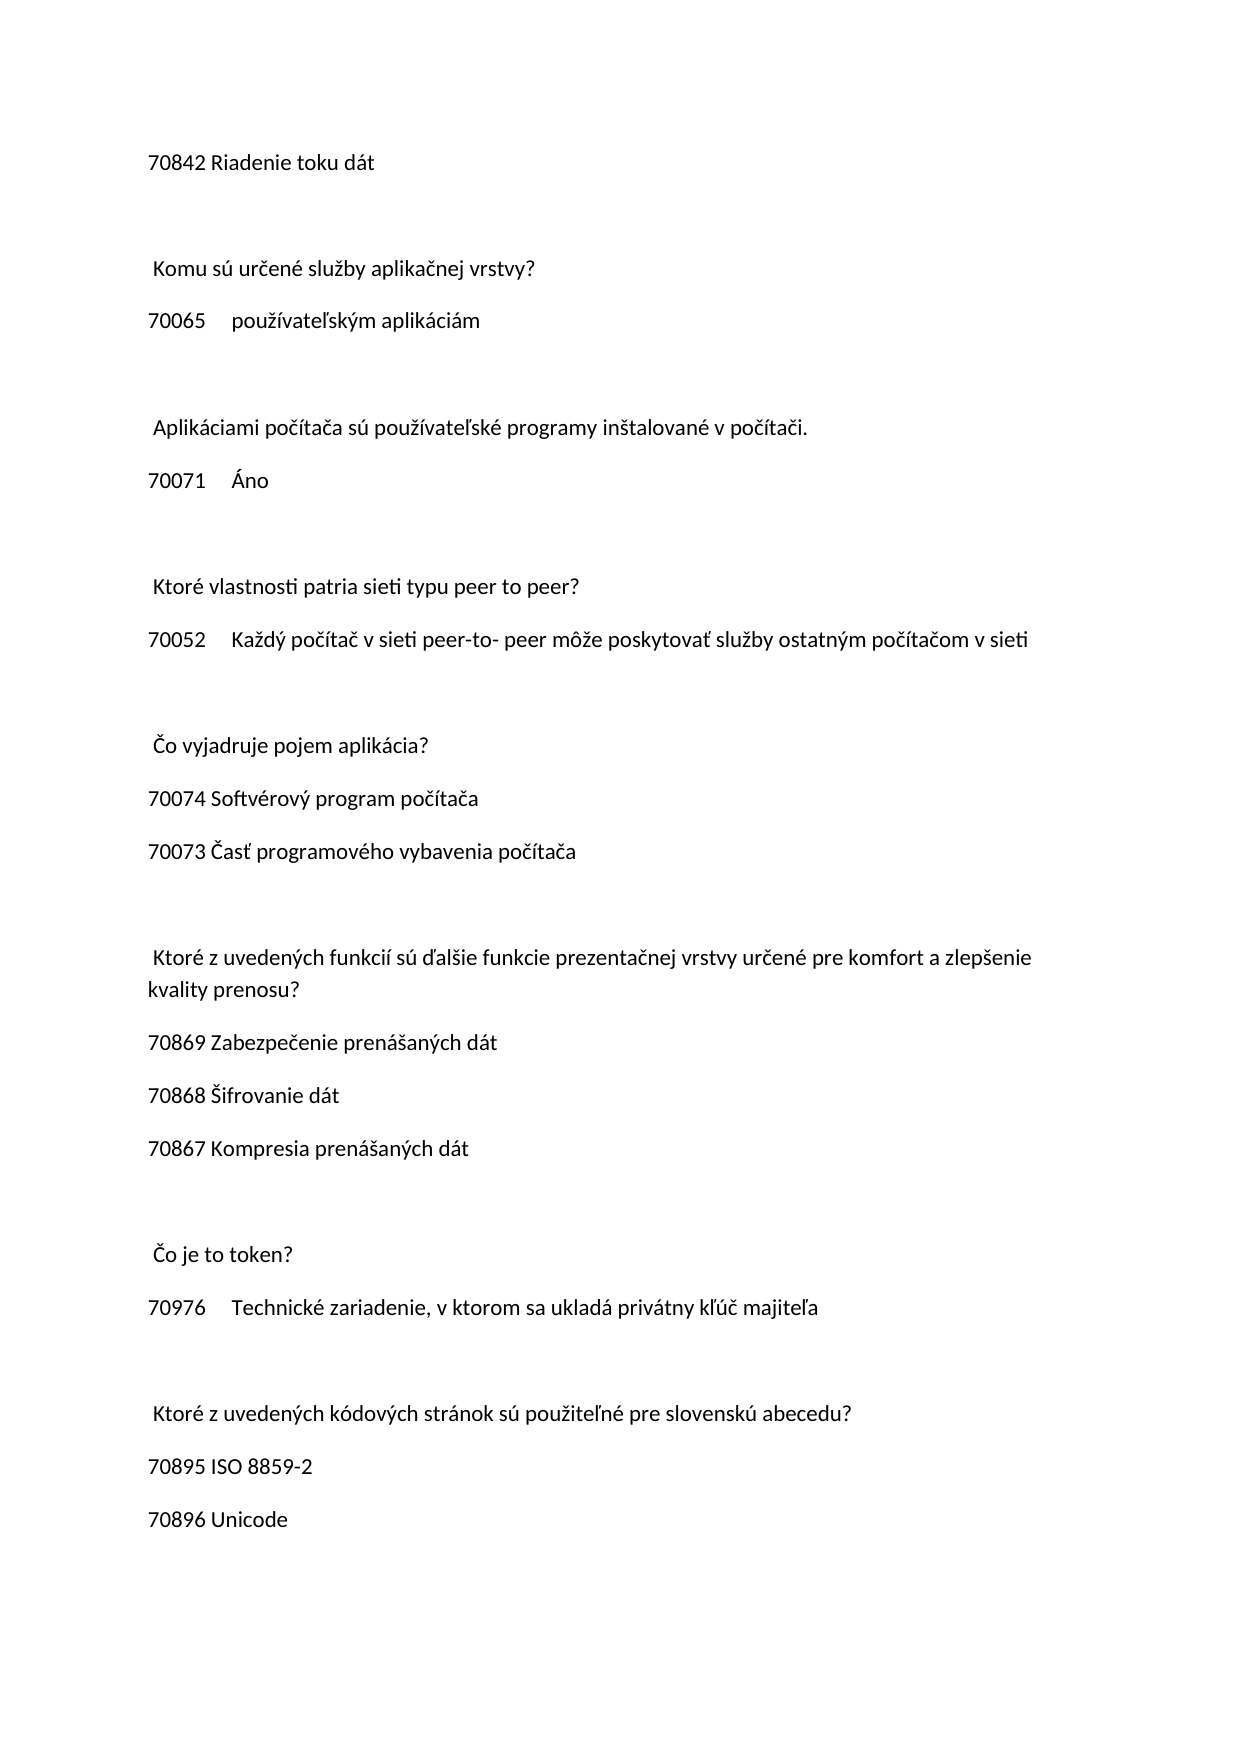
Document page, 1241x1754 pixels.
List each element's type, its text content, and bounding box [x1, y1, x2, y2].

text Čo je to token? [148, 1240, 1093, 1268]
text 70867 Kompresia prenášaných dát [148, 1134, 1093, 1162]
text Ktoré z uvedených funkcií sú ďalšie funkcie prezentačnej vrstvy určené pre komfort a zlepšenie kvality prenosu? [148, 943, 1093, 1003]
text 70065 používateľským aplikáciám [148, 307, 1093, 335]
text 70976 Technické zariadenie, v ktorom sa ukladá privátny kľúč majiteľa [148, 1293, 1093, 1321]
text Komu sú určené služby aplikačnej vrstvy? [148, 254, 1093, 282]
text 70895 ISO 8859-2 [148, 1452, 1093, 1480]
text Čo vyjadruje pojem aplikácia? [148, 731, 1093, 759]
text 70896 Unicode [148, 1505, 1093, 1533]
text 70071 Áno [148, 466, 1093, 494]
text Aplikáciami počítača sú používateľské programy inštalované v počítači. [148, 413, 1093, 441]
text Ktoré z uvedených kódových stránok sú použiteľné pre slovenskú abecedu? [148, 1399, 1093, 1427]
text 70868 Šifrovanie dát [148, 1081, 1093, 1109]
text 70074 Softvérový program počítača [148, 784, 1093, 812]
text 70869 Zabezpečenie prenášaných dát [148, 1028, 1093, 1056]
text Ktoré vlastnosti patria sieti typu peer to peer? [148, 572, 1093, 600]
text 70842 Riadenie toku dát [148, 148, 1093, 176]
text 70052 Každý počítač v sieti peer-to- peer môže poskytovať služby ostatným počítačom v sieti [148, 625, 1093, 653]
text 70073 Časť programového vybavenia počítača [148, 837, 1093, 865]
